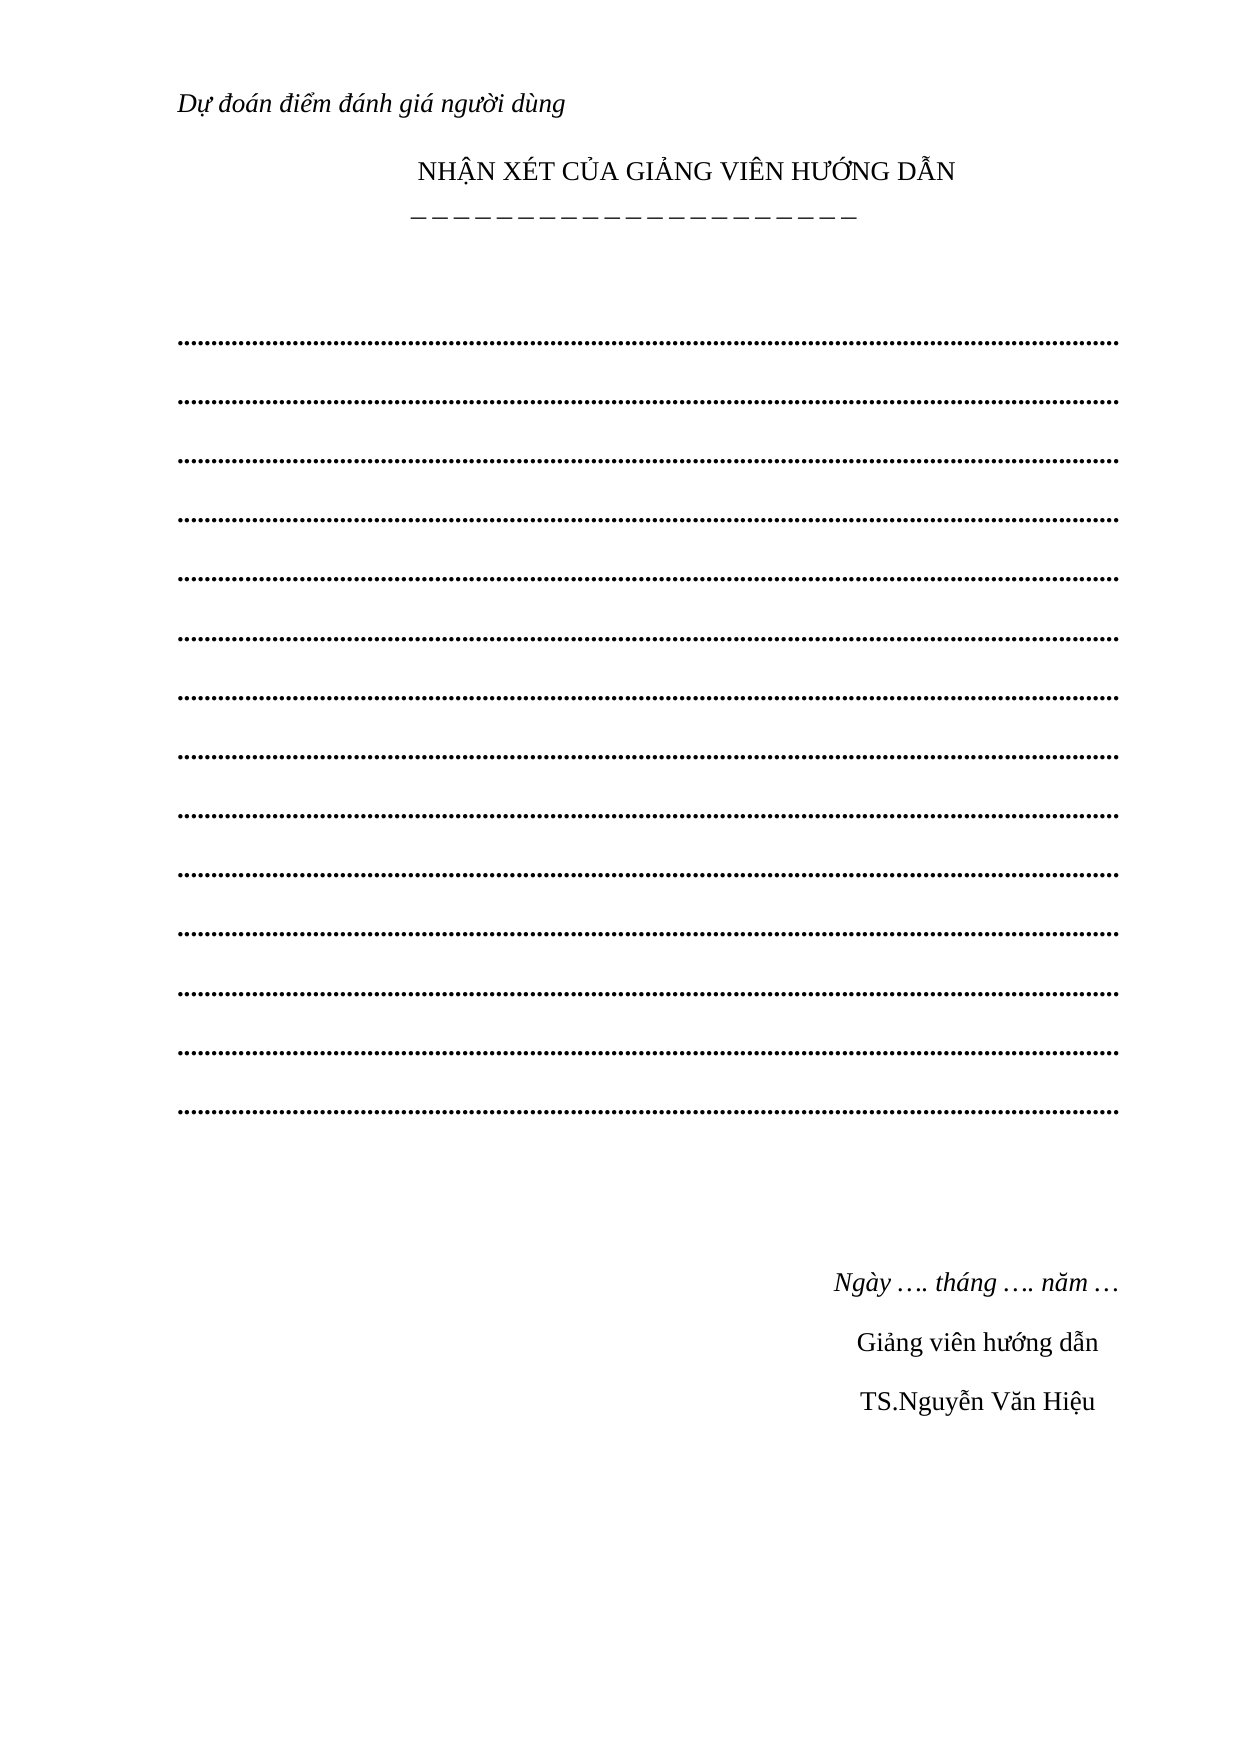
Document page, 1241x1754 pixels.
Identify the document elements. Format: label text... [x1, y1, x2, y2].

text TS.Nguyễn Văn Hiệu [177, 1385, 1122, 1416]
text NHẬN XÉT CỦA GIẢNG VIÊN HƯỚNG DẪN [177, 155, 1122, 186]
text Ngày …. tháng …. năm … [177, 1267, 1122, 1298]
text Giảng viên hướng dẫn [177, 1326, 1122, 1357]
